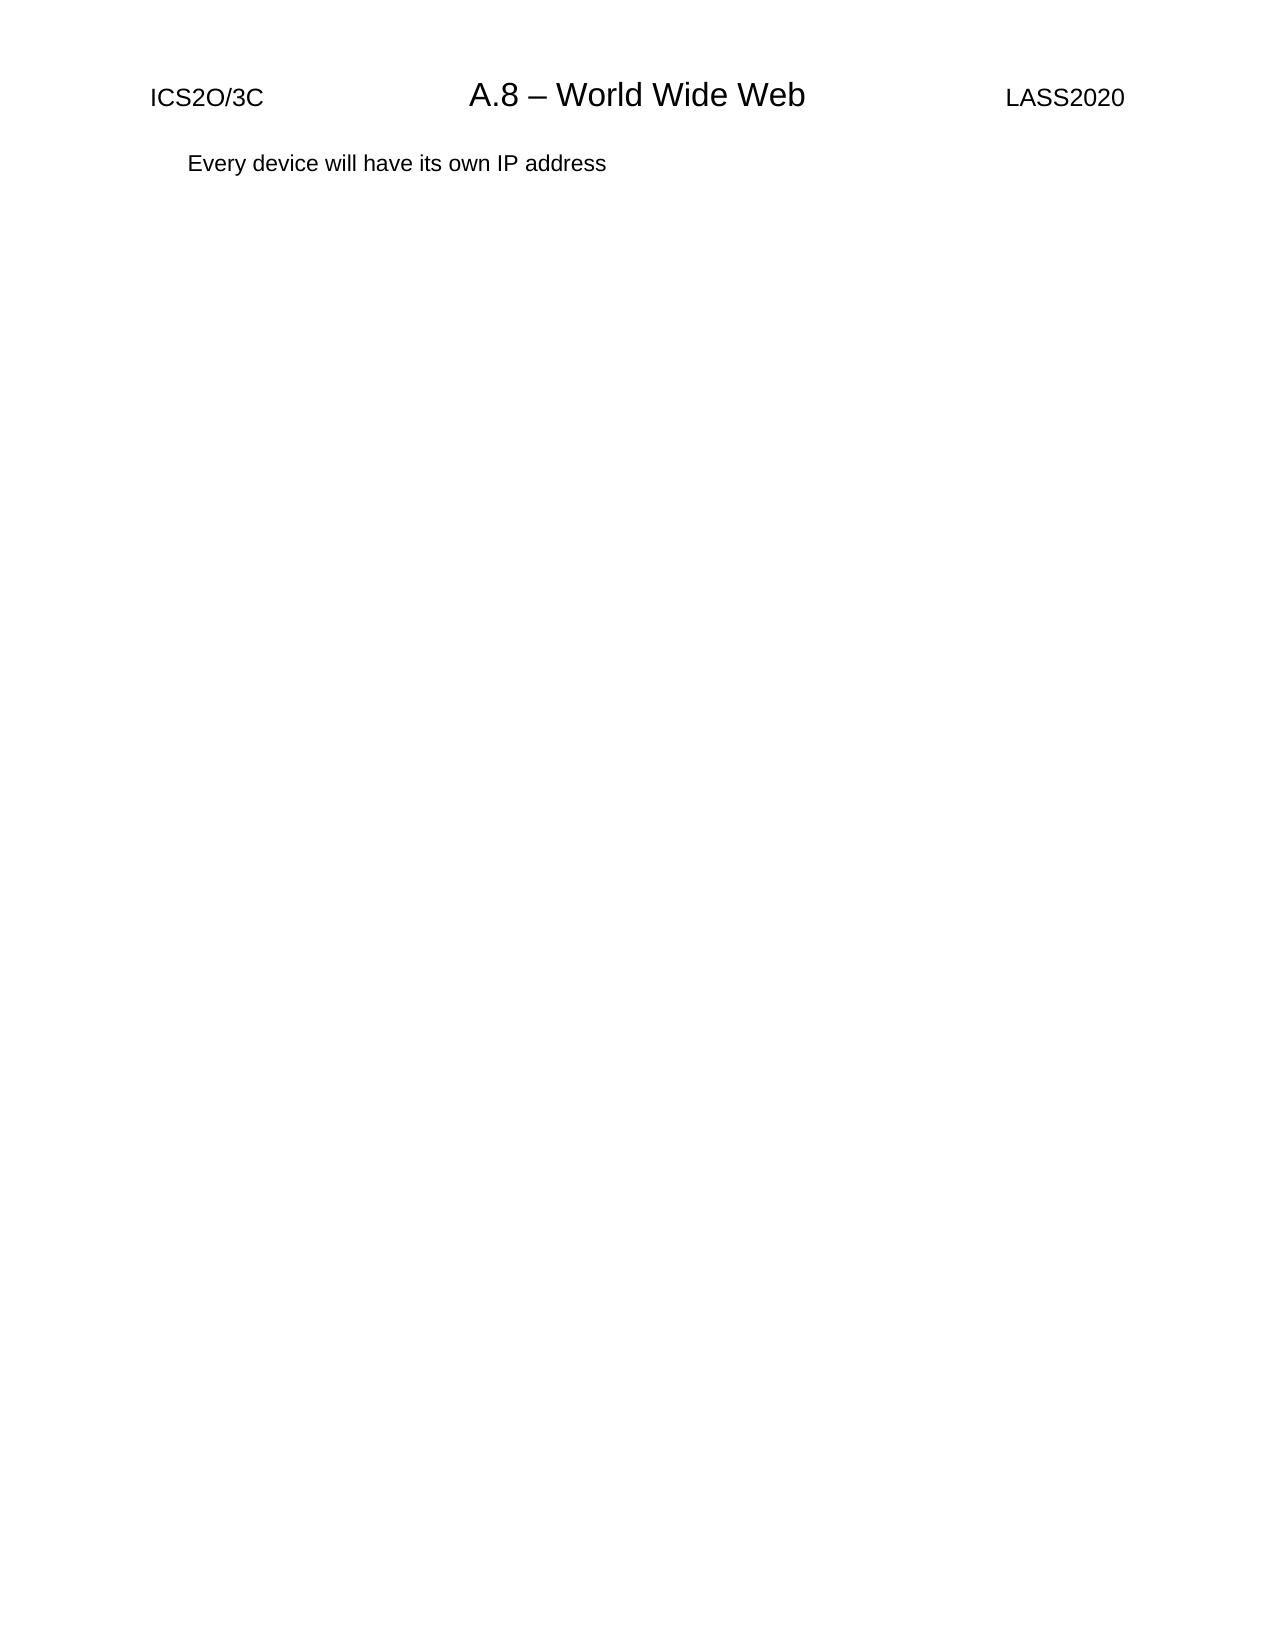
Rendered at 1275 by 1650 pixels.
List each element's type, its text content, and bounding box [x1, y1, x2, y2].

text Every device will have its own IP address [187, 150, 1125, 176]
